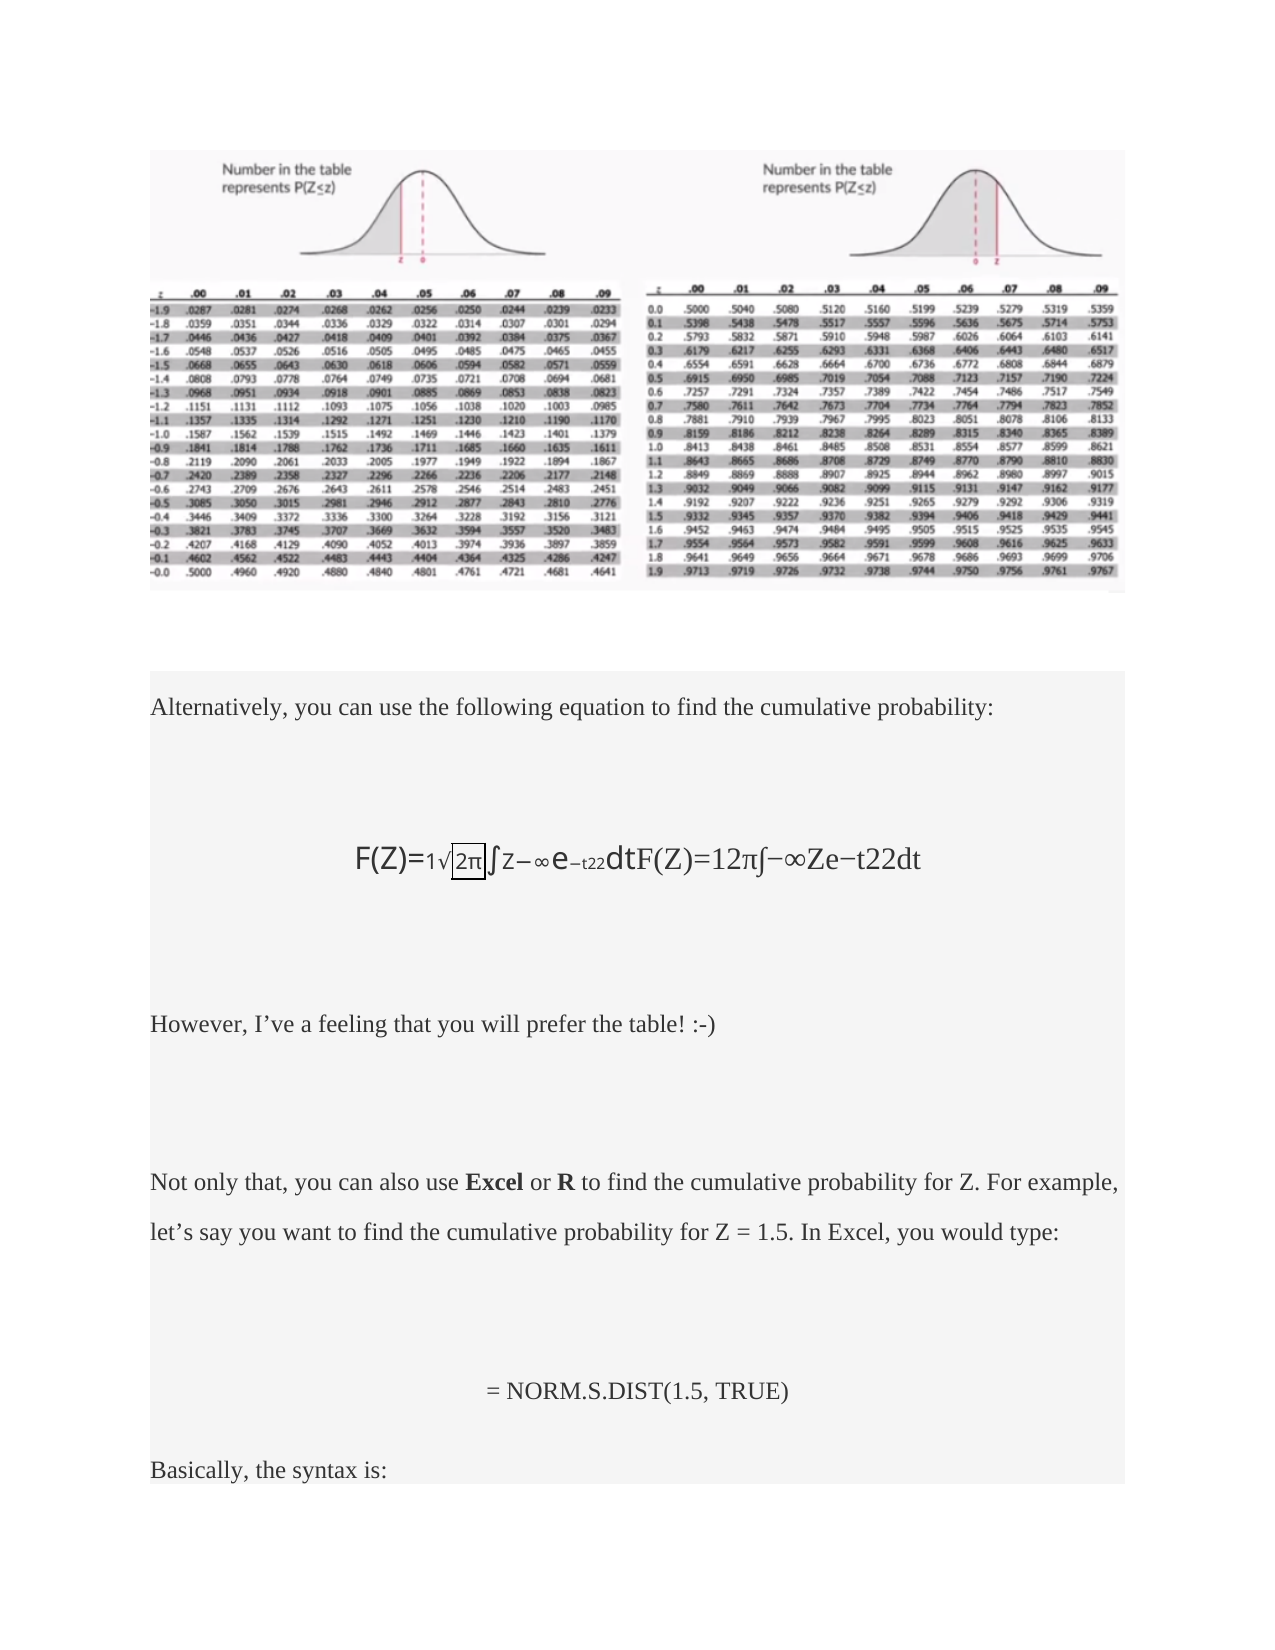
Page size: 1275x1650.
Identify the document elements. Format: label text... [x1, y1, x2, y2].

text Alternatively, you can use the following equation to find the cumulative probability: [150, 671, 1125, 721]
text Basically, the syntax is: [150, 1434, 1125, 1484]
text = NORM.S.DIST(1.5, TRUE) [150, 1354, 1125, 1404]
text However, I’ve a feeling that you will prefer the table! :-) [150, 988, 1125, 1038]
picture [150, 150, 1125, 593]
text Not only that, you can also use Excel or R to find the cumulative probability for Z. For example, let’s say you want to find the cumulative probability for Z = 1.5. In Excel, you would type: [150, 1146, 1125, 1246]
text F(Z)=1√2π∫Z−∞e−t22dtF(Z)=12π∫−∞Ze−t22dt [150, 829, 1125, 879]
